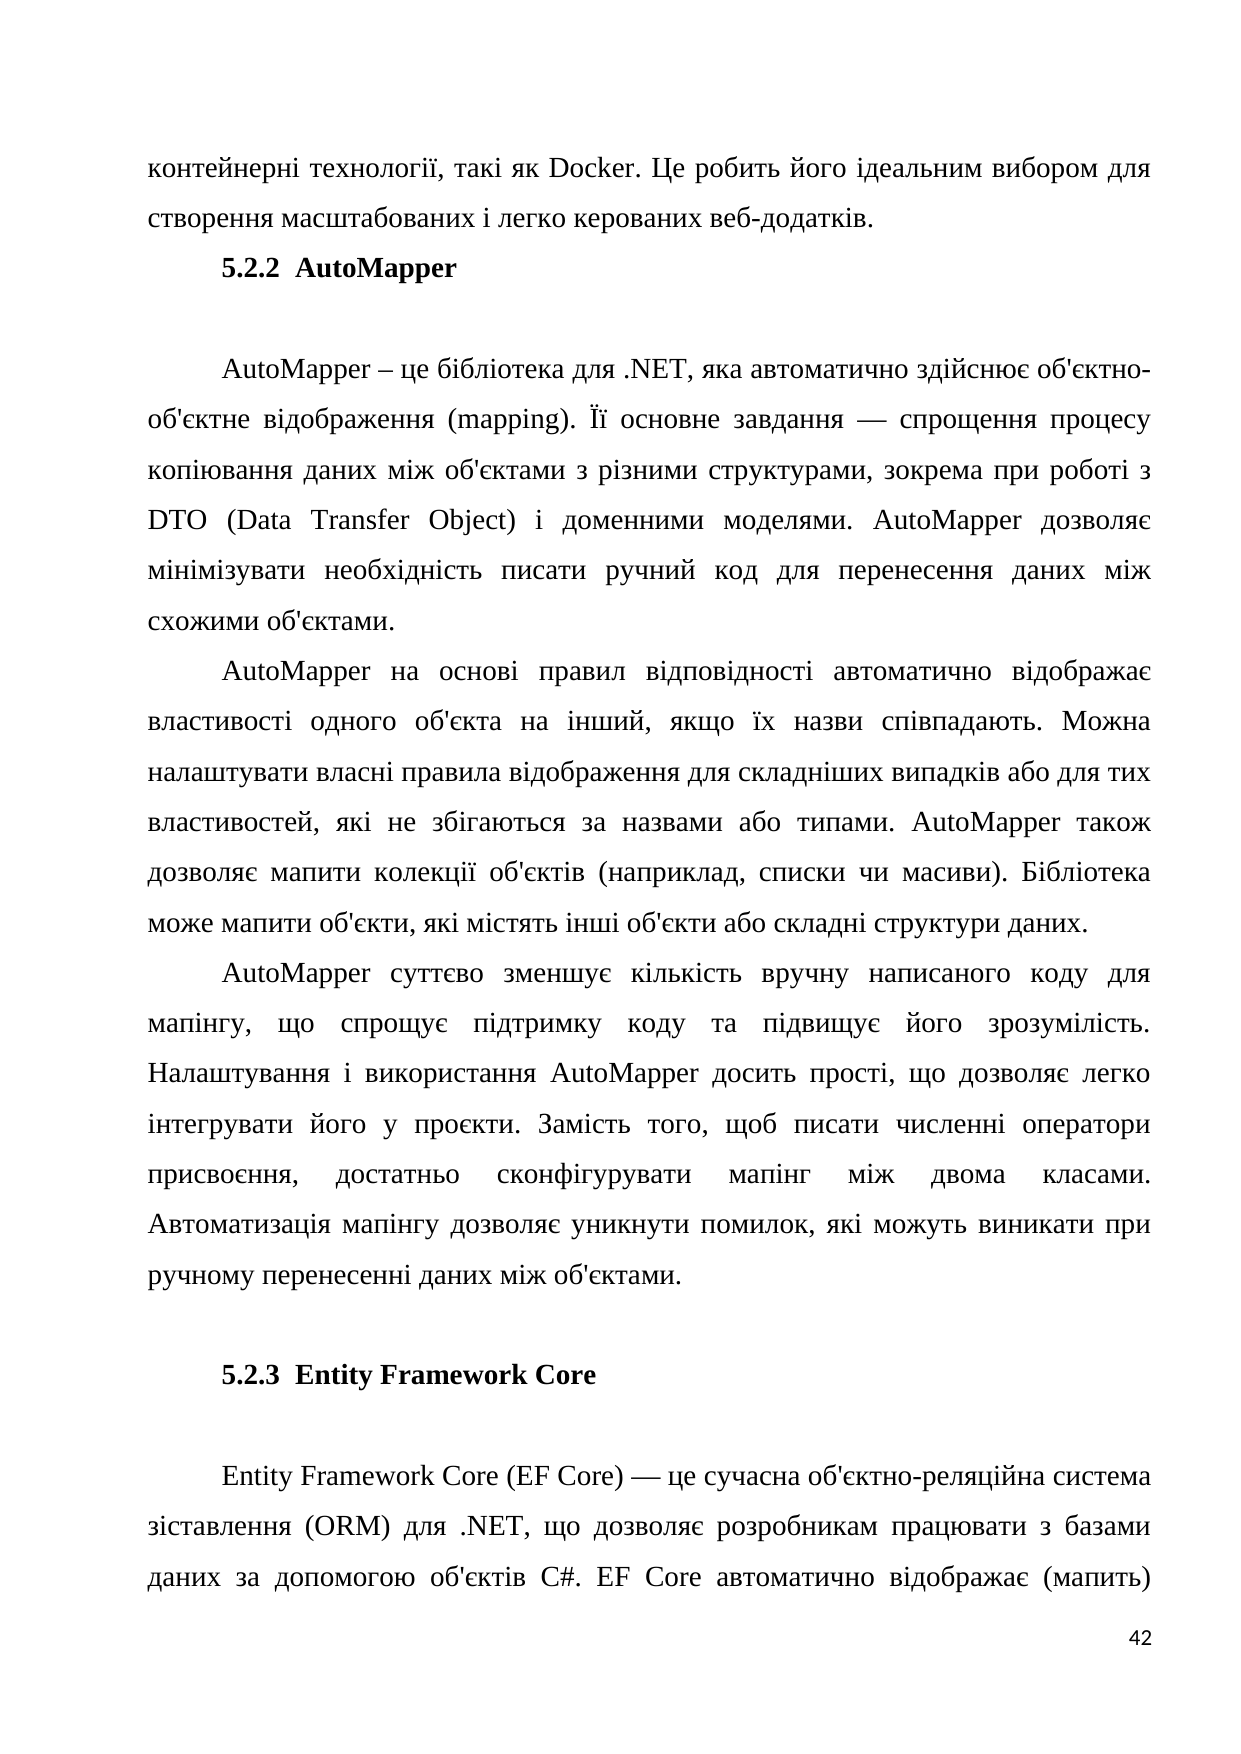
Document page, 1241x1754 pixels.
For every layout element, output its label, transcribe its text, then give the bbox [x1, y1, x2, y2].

text AutoMapper на основі правил відповідності автоматично відображає властивості одного об'єкта на інший, якщо їх назви співпадають. Можна налаштувати власні правила відображення для складніших випадків або для тих властивостей, які не збігаються за назвами або типами. AutoMapper також дозволяє мапити колекції об'єктів (наприклад, списки чи масиви). Бібліотека може мапити об'єкти, які містять інші об'єкти або складні структури даних. [147, 653, 1152, 938]
text AutoMapper – це бібліотека для .NET, яка автоматично здійснює об'єктно-об'єктне відображення (mapping). Її основне завдання — спрощення процесу копіювання даних між об'єктами з різними структурами, зокрема при роботі з DTO (Data Transfer Object) і доменними моделями. AutoMapper дозволяє мінімізувати необхідність писати ручний код для перенесення даних між схожими об'єктами. [147, 351, 1152, 636]
text AutoMapper [147, 251, 1152, 284]
text Entity Framework Core [147, 1357, 1152, 1391]
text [147, 150, 1152, 234]
text AutoMapper суттєво зменшує кількість вручну написаного коду для мапінгу, що спрощує підтримку коду та підвищує його зрозумілість. Налаштування і використання AutoMapper досить прості, що дозволяє легко інтегрувати його у проєкти. Замість того, щоб писати численні оператори присвоєння, достатньо сконфігурувати мапінг між двома класами. Автоматизація мапінгу дозволяє уникнути помилок, які можуть виникати при ручному перенесенні даних між об'єктами. [147, 955, 1152, 1290]
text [147, 1458, 1152, 1592]
